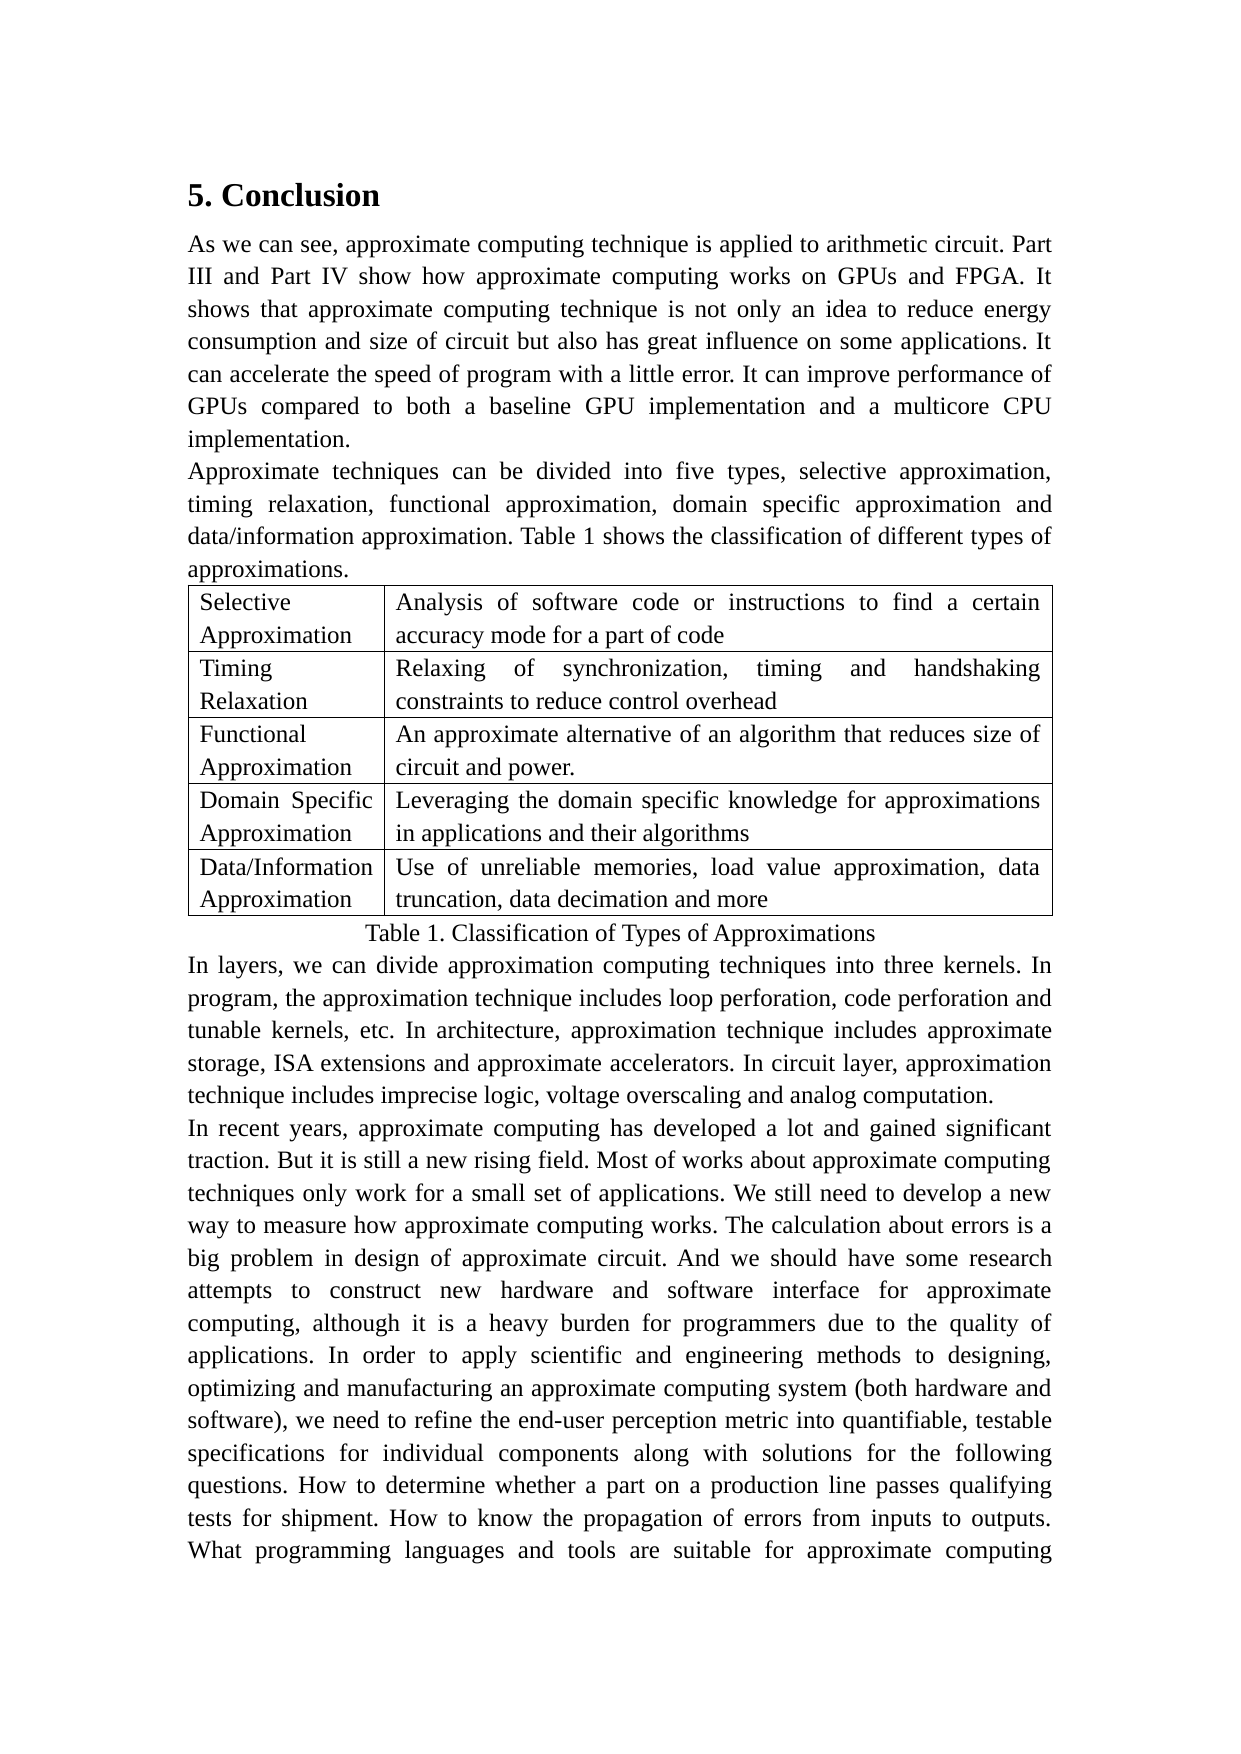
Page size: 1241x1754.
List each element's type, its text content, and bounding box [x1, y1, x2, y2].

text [187, 1111, 1053, 1566]
text In layers, we can divide approximation computing techniques into three kernels. In program, the approximation technique includes loop perforation, code perforation and tunable kernels, etc. In architecture, approximation technique includes approximate storage, ISA extensions and approximate accelerators. In circuit layer, approximation technique includes imprecise logic, voltage overscaling and analog computation. [187, 948, 1053, 1111]
table_cell Domain Specific Approximation [189, 784, 384, 849]
table_cell Relaxing of synchronization, timing and handshaking constraints to reduce control overhead [385, 652, 1052, 717]
table_cell Data/Information Approximation [189, 850, 384, 915]
text Table 1. Classification of Types of Approximations [187, 916, 1053, 948]
table_cell An approximate alternative of an algorithm that reduces size of circuit and power. [385, 718, 1052, 783]
table_cell Timing Relaxation [189, 652, 384, 717]
table_cell Leveraging the domain specific knowledge for approximations in applications and their algorithms [385, 784, 1052, 849]
table_cell Functional Approximation [189, 718, 384, 783]
text 5. Conclusion [187, 162, 1053, 227]
table_header Analysis of software code or instructions to find a certain accuracy mode for a part of code [385, 586, 1052, 651]
text As we can see, approximate computing technique is applied to arithmetic circuit. Part III and Part IV show how approximate computing works on GPUs and FPGA. It shows that approximate computing technique is not only an idea to reduce energy consumption and size of circuit but also has great influence on some applications. It can accelerate the speed of program with a little error. It can improve performance of GPUs compared to both a baseline GPU implementation and a multicore CPU implementation. [187, 227, 1053, 454]
table_cell Use of unreliable memories, load value approximation, data truncation, data decimation and more [385, 850, 1052, 915]
table_header Selective Approximation [189, 586, 384, 651]
text Approximate techniques can be divided into five types, selective approximation, timing relaxation, functional approximation, domain specific approximation and data/information approximation. Table 1 shows the classification of different types of approximations. [187, 454, 1053, 584]
